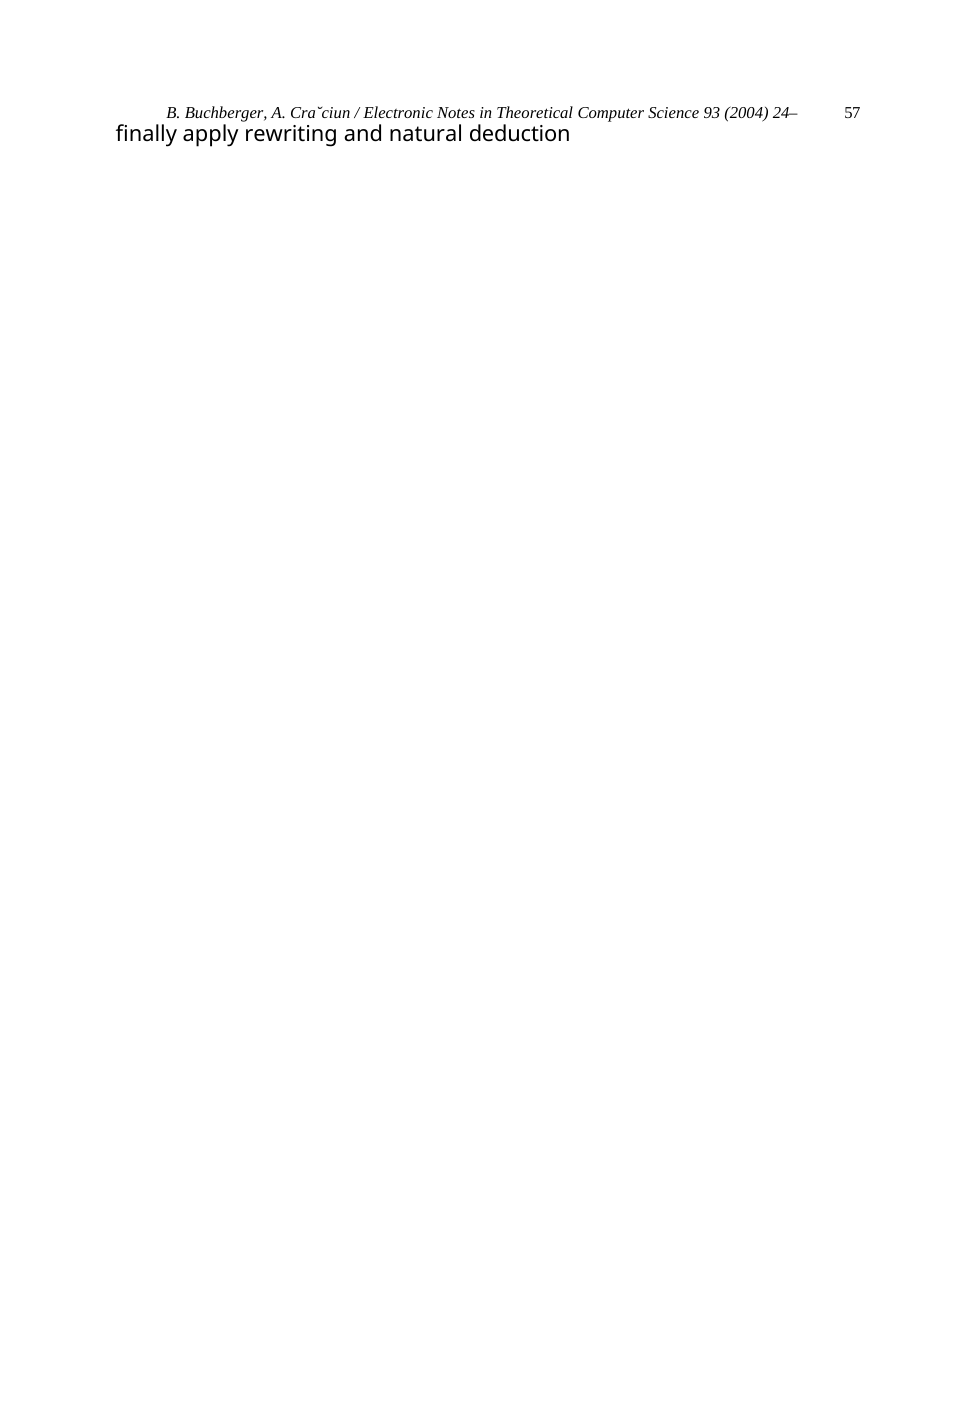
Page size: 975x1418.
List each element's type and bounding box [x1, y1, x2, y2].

text [115, 121, 862, 147]
